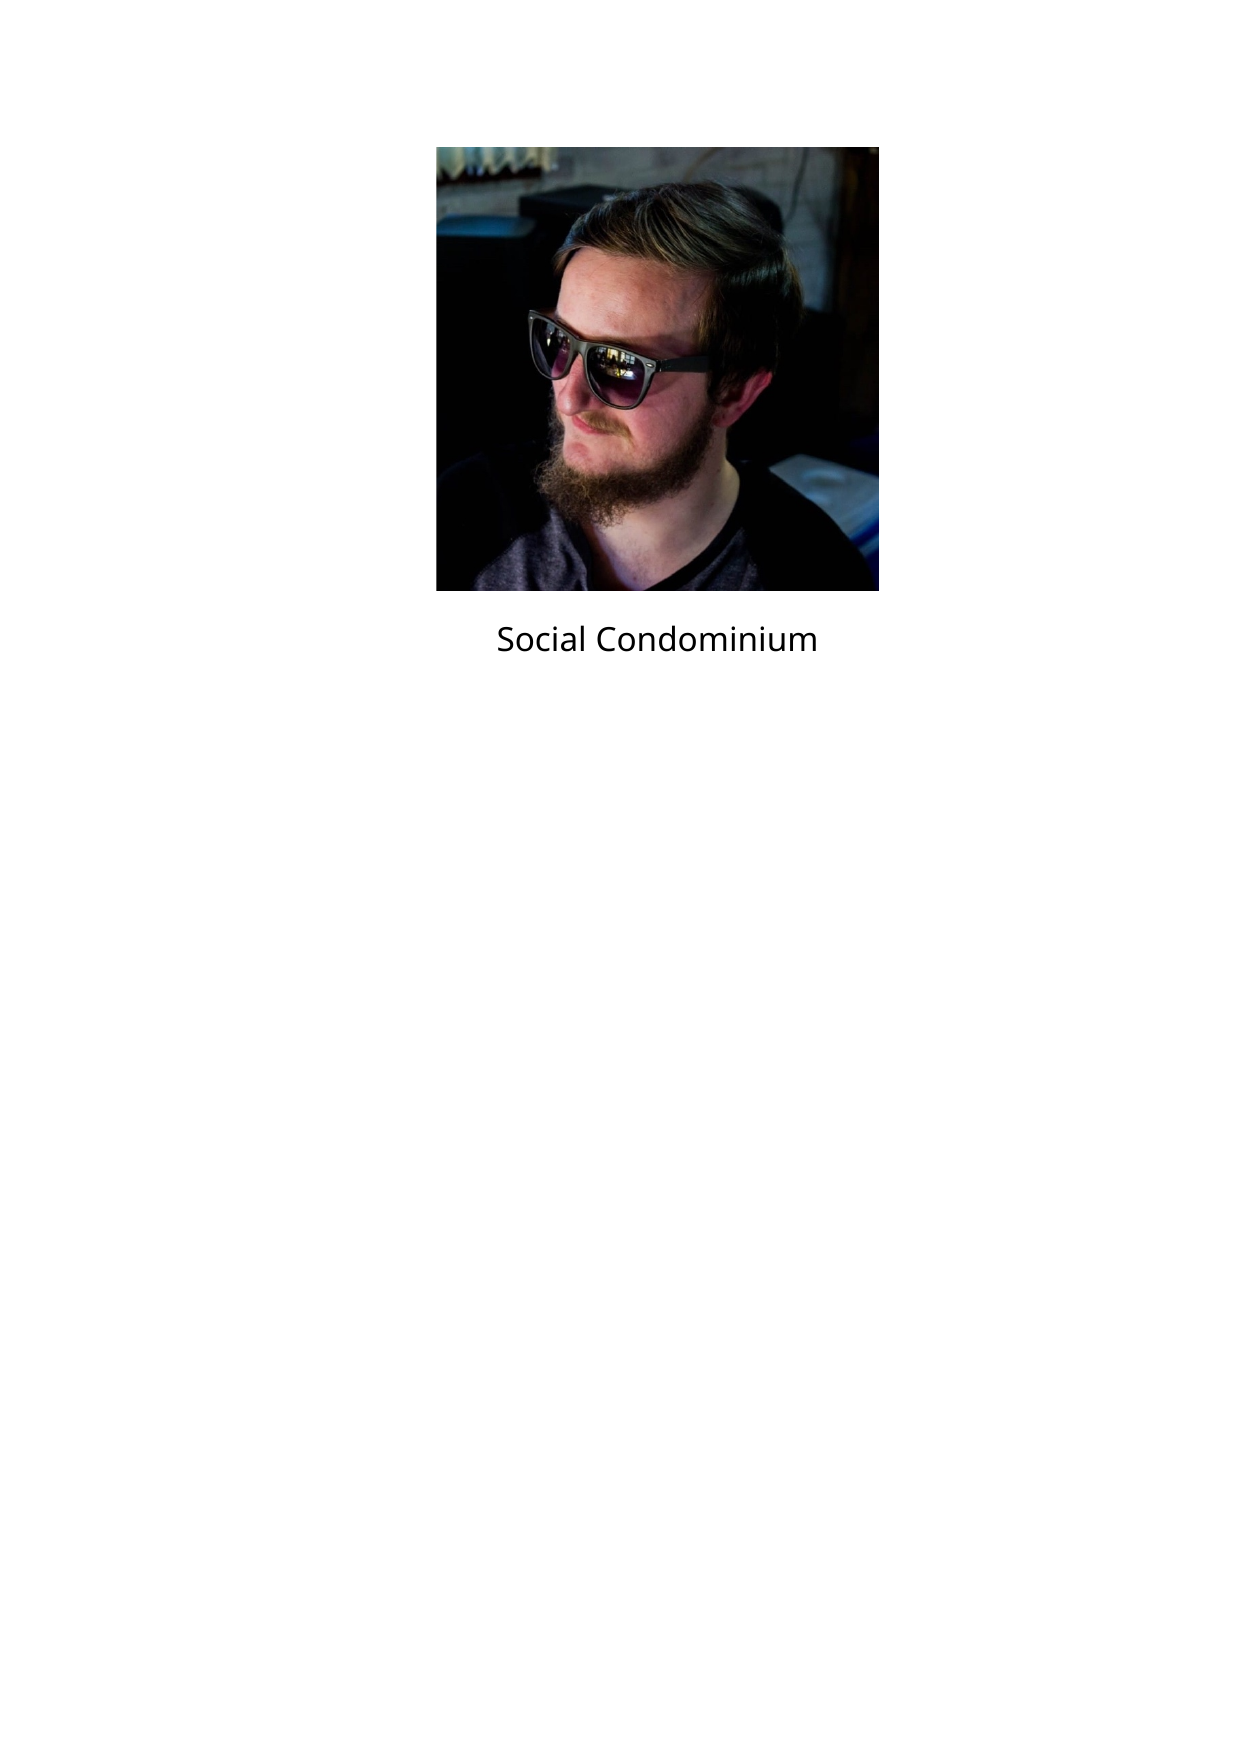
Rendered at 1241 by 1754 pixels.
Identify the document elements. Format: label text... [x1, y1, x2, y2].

picture [436, 147, 879, 591]
text Social Condominium [178, 616, 1063, 661]
